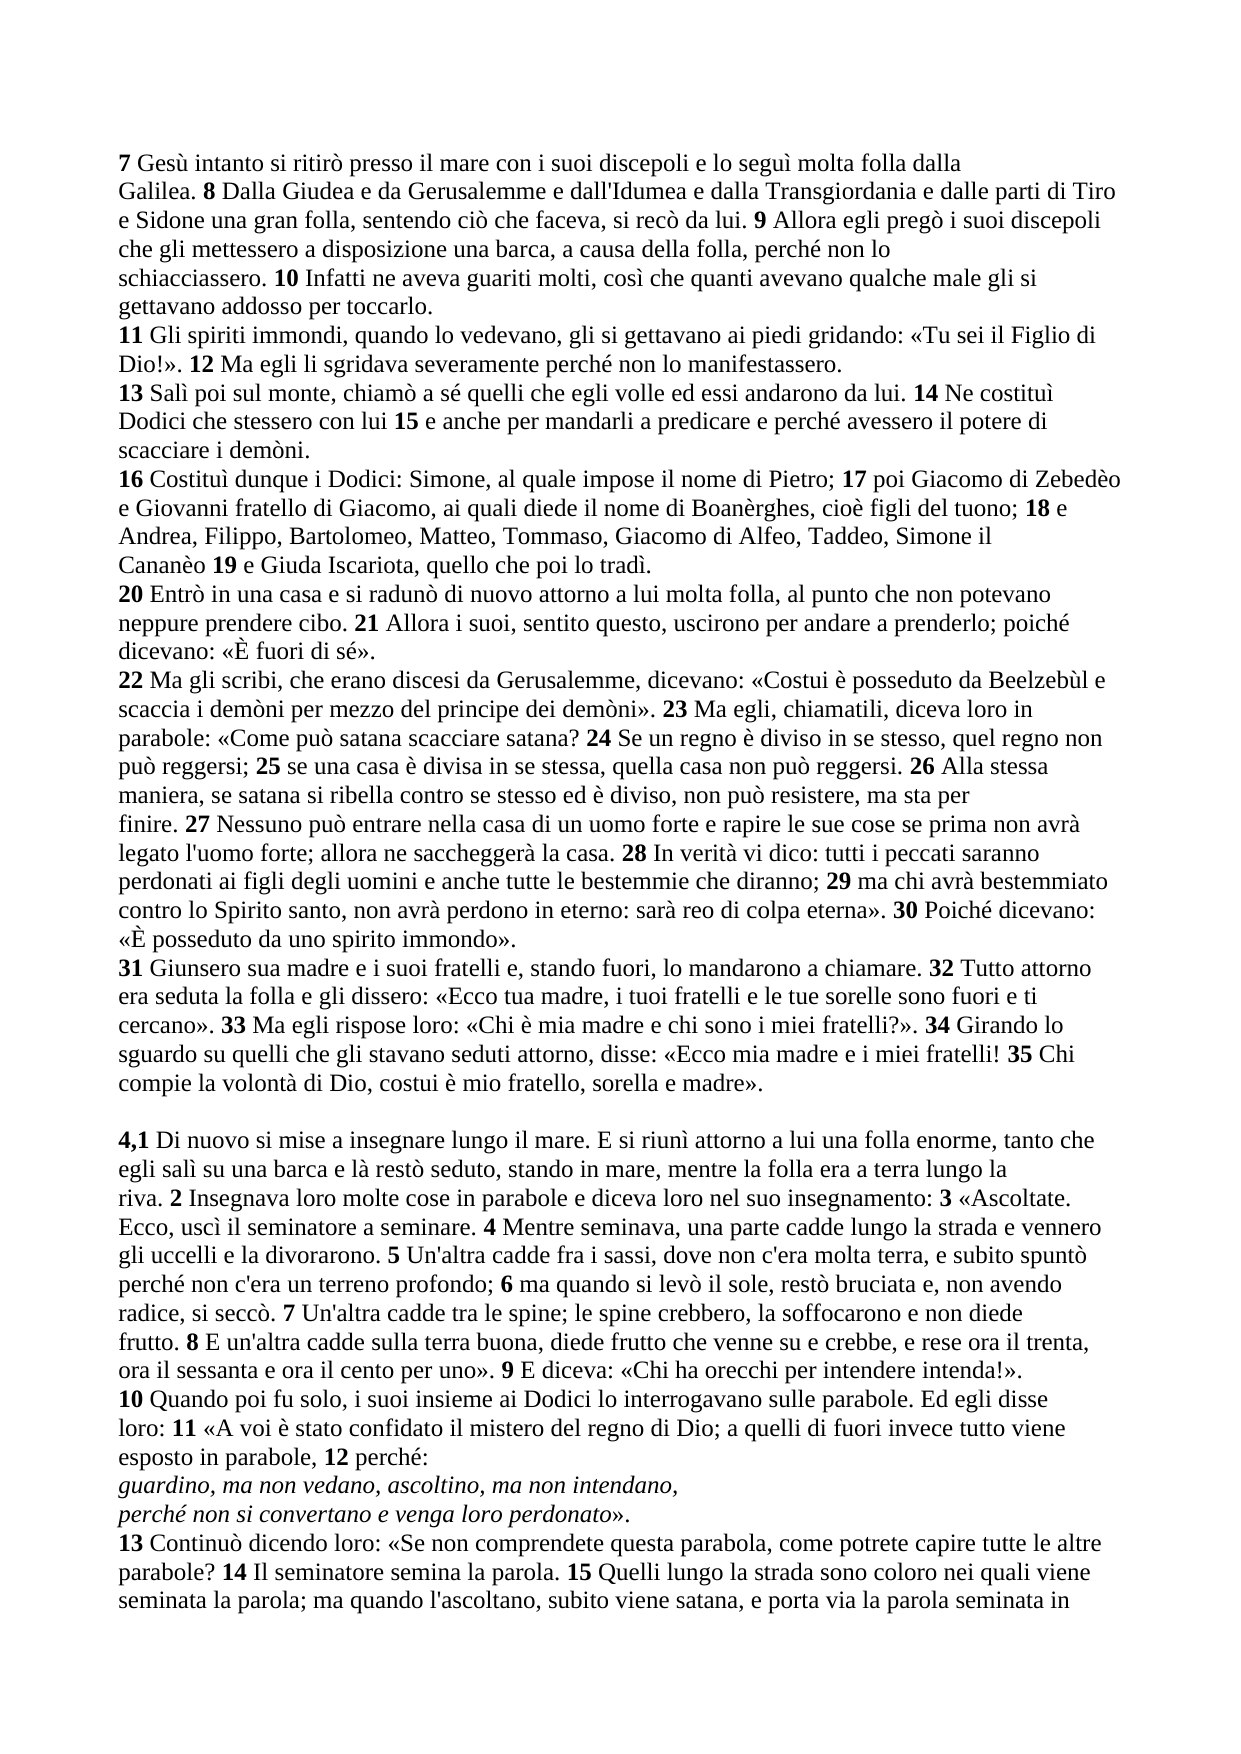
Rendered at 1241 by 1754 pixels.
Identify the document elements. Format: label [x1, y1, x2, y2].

text [118, 1126, 1122, 1614]
text [118, 148, 1122, 1096]
